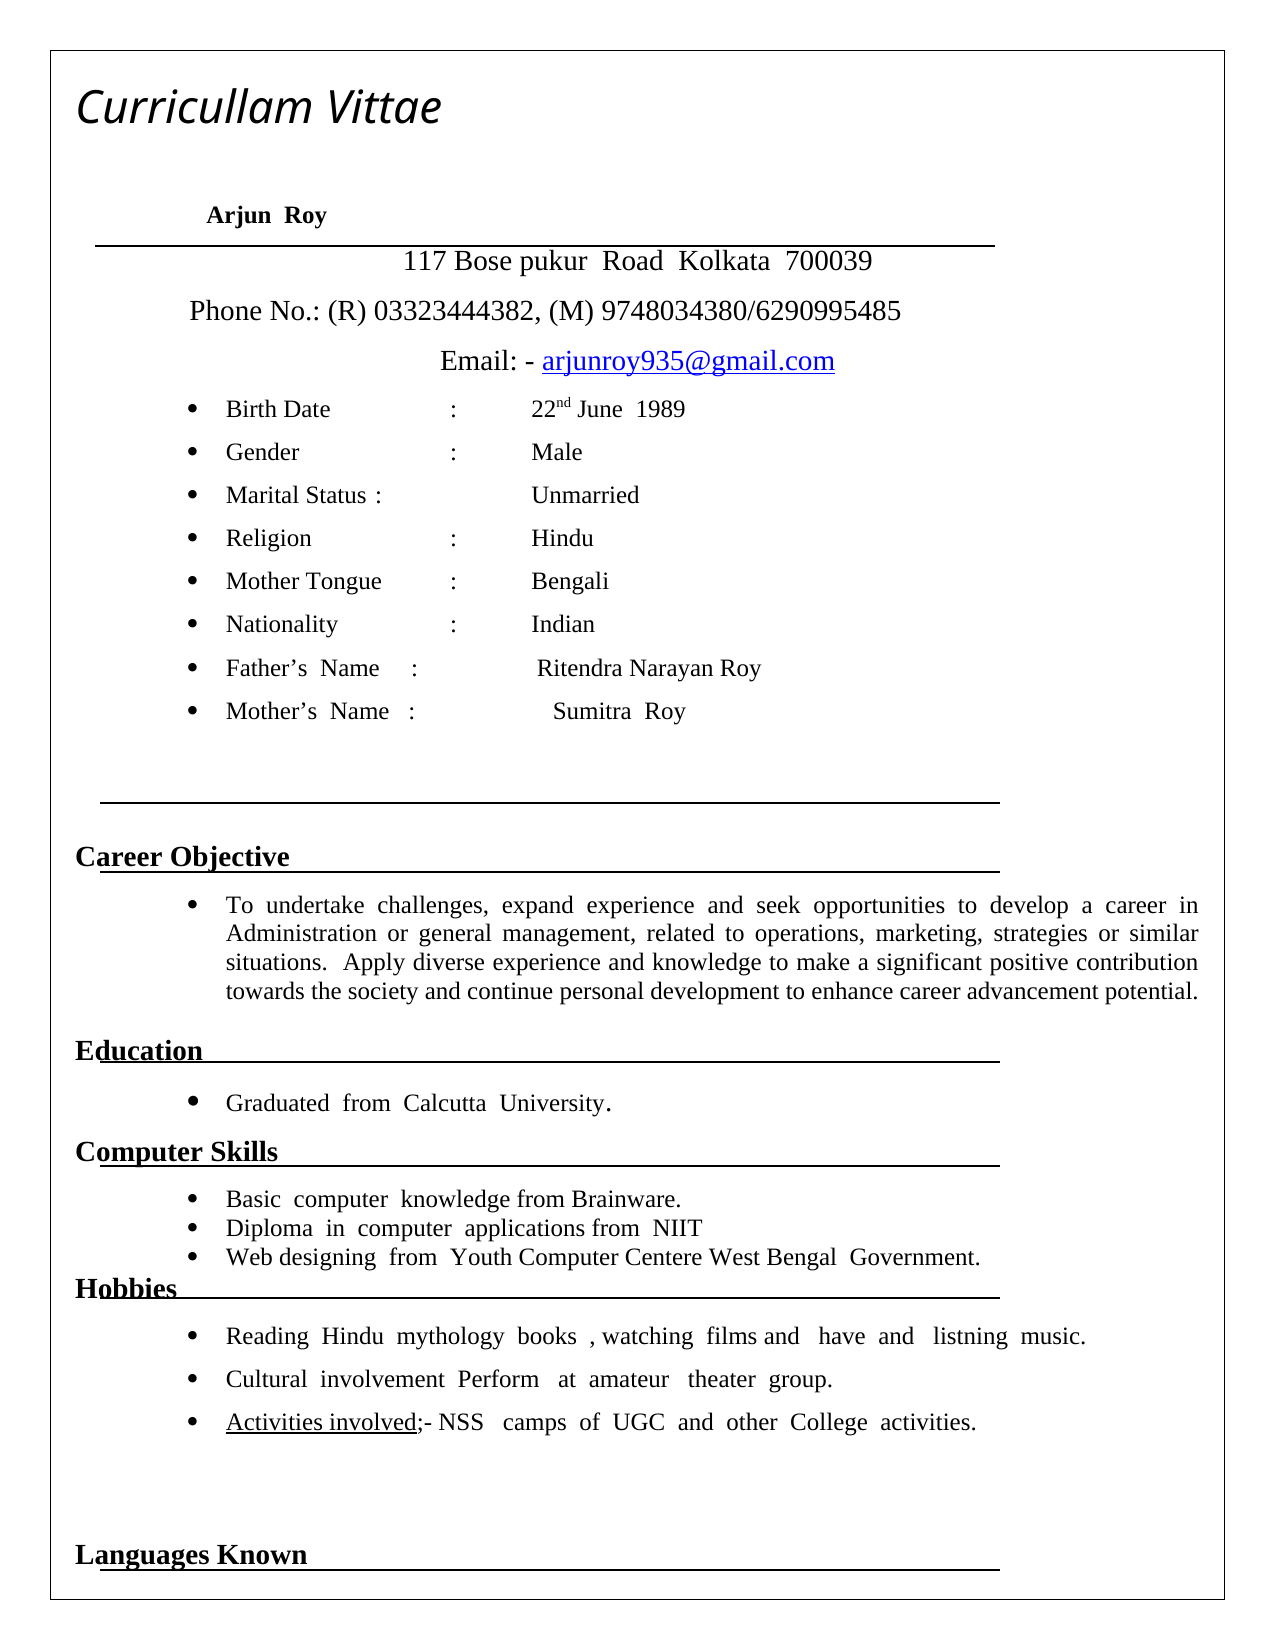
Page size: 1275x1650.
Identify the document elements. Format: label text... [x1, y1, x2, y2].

text Phone No.: (R) 03323444382, (M) 9748034380/6290995485 [75, 293, 1200, 327]
text Email: - arjunroy935@gmail.com [75, 343, 1200, 377]
list Activities involved;- NSS camps of UGC and other College activities. [188, 1407, 1200, 1436]
list Reading Hindu mythology books , watching films and have and listning music. [188, 1321, 1200, 1350]
list To undertake challenges, expand experience and seek opportunities to develop a career in Administration or general management, related to operations, marketing, strategies or similar situations. Apply diverse experience and knowledge to make a significant positive contribution towards the society and continue personal development to enhance career advancement potential. [188, 890, 1200, 1005]
text Career Objective [75, 839, 1200, 873]
list Web designing from Youth Computer Centere West Bengal Government. [188, 1242, 1200, 1271]
list Diploma in computer applications from NIIT [188, 1213, 1200, 1242]
list Gender : Male [188, 437, 1200, 466]
list Birth Date : 22nd June 1989 [188, 394, 1200, 423]
list Nationality : Indian [188, 609, 1200, 638]
text 117 Bose pukur Road Kolkata 700039 [75, 243, 1200, 276]
text Arjun Roy [75, 200, 1200, 228]
text Curricullam Vittae [75, 75, 1200, 137]
list Cultural involvement Perform at amateur theater group. [188, 1364, 1200, 1393]
text Hobbies [75, 1271, 1200, 1304]
list Graduated from Calcutta University. [188, 1084, 1200, 1117]
list Mother’s Name : Sumitra Roy [188, 696, 1200, 724]
list Marital Status : Unmarried [188, 480, 1200, 509]
list Religion : Hindu [188, 523, 1200, 552]
list Basic computer knowledge from Brainware. [188, 1184, 1200, 1213]
text Computer Skills [75, 1134, 1200, 1168]
text Education [75, 1033, 1200, 1067]
text Languages Known [75, 1537, 1200, 1570]
list Mother Tongue : Bengali [188, 566, 1200, 595]
list Father’s Name : Ritendra Narayan Roy [188, 653, 1200, 681]
